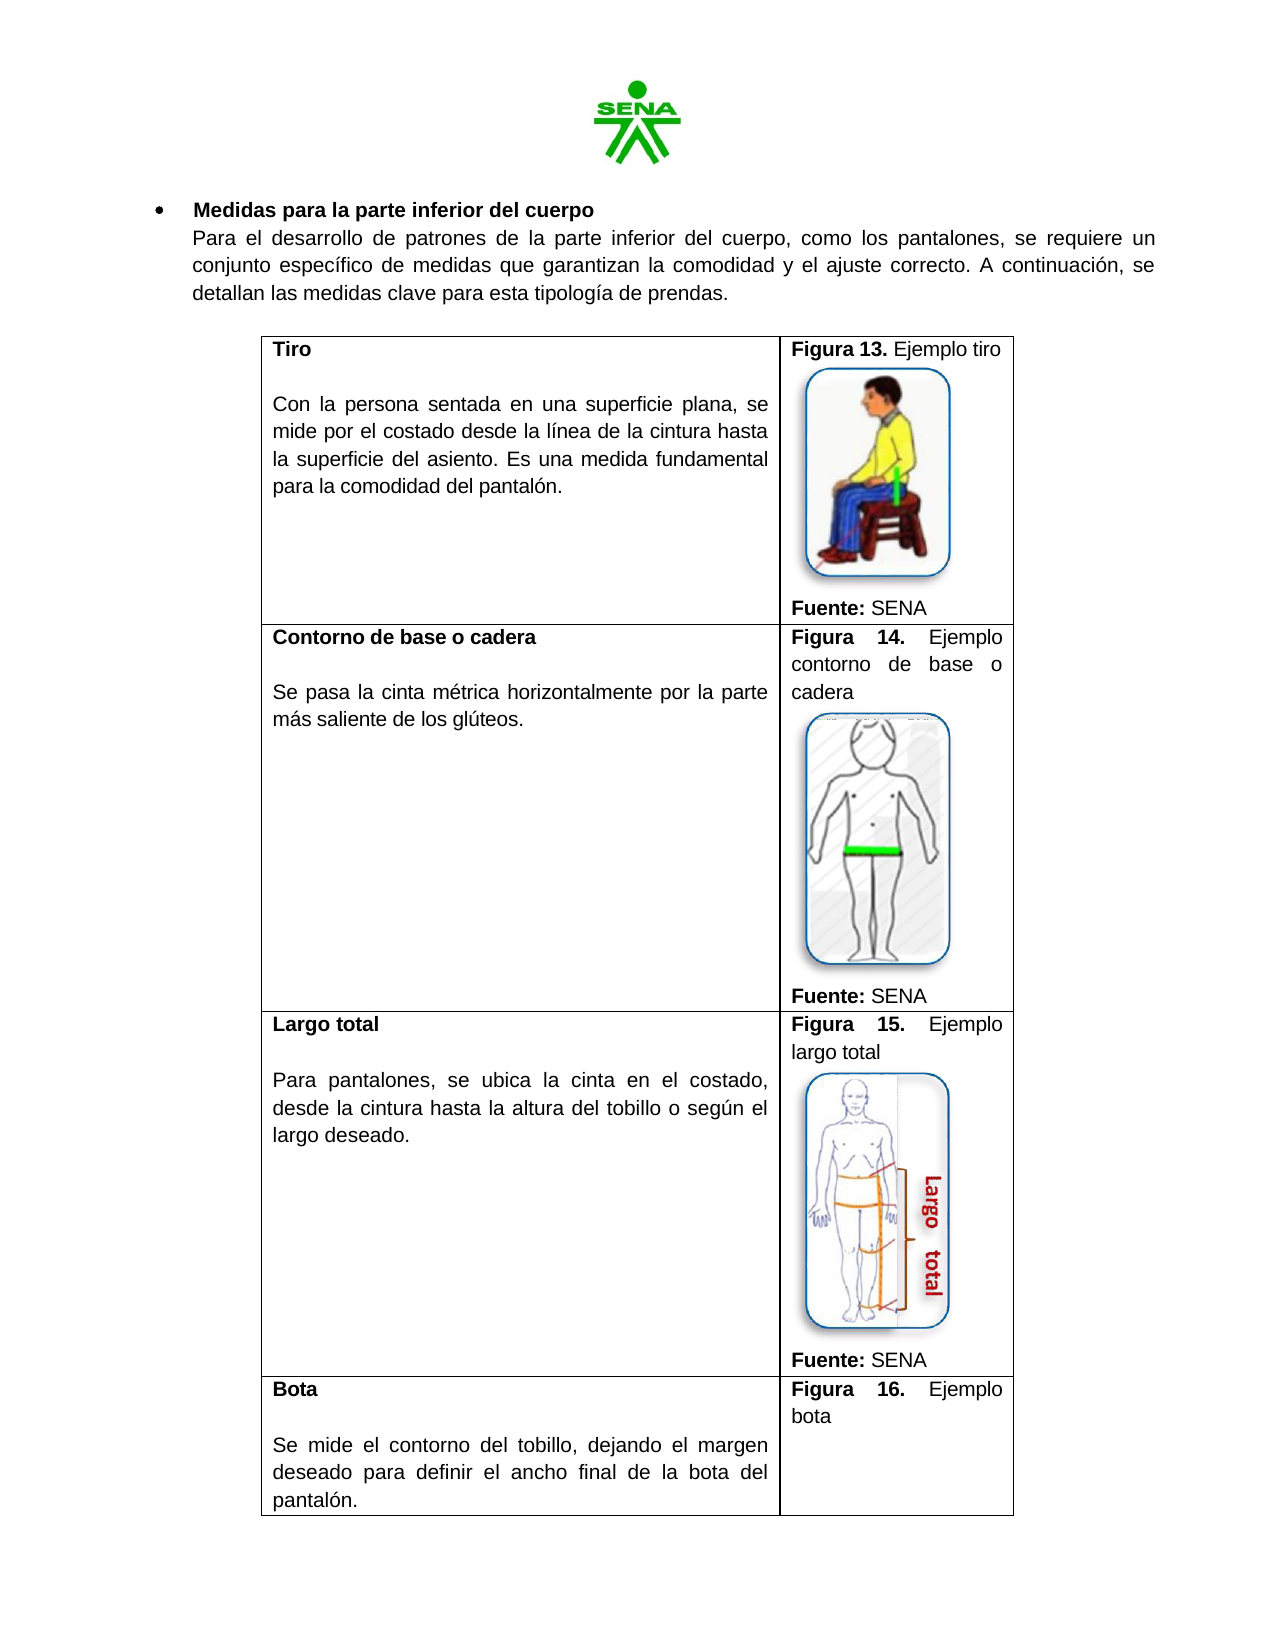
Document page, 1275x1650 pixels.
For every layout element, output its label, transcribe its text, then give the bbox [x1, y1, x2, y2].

table_cell Contorno de base o cadera Se pasa la cinta métrica horizontalmente por la parte más saliente de los glúteos. [262, 625, 779, 1011]
table_cell Largo total Para pantalones, se ubica la cinta en el costado, desde la cintura hasta la altura del tobillo o según el largo deseado. [262, 1012, 779, 1376]
picture [791, 364, 957, 592]
table_cell Figura 15. Ejemplo largo total Fuente: SENA [781, 1012, 1013, 1376]
list Medidas para la parte inferior del cuerpo [156, 198, 1157, 222]
table_header Figura 13. Ejemplo tiro Fuente: SENA [781, 337, 1013, 624]
table_header Tiro Con la persona sentada en una superficie plana, se mide por el costado desde la línea de la cintura hasta la superficie del asiento. Es una medida fundamental para la comodidad del pantalón. [262, 337, 779, 624]
picture [791, 707, 956, 980]
table_cell Bota Se mide el contorno del tobillo, dejando el margen deseado para definir el ancho final de la bota del pantalón. [262, 1377, 779, 1515]
table_cell Figura 16. Ejemplo bota Fuente: SENA [781, 1377, 1013, 1515]
text Para el desarrollo de patrones de la parte inferior del cuerpo, como los pantalones, se requiere un conjunto específico de medidas que garantizan la comodidad y el ajuste correcto. A continuación, se detallan las medidas clave para esta tipología de prendas. [192, 226, 1157, 304]
table_cell Figura 14. Ejemplo contorno de base o cadera Fuente: SENA [781, 625, 1013, 1011]
picture [588, 75, 687, 172]
picture [791, 1067, 955, 1344]
